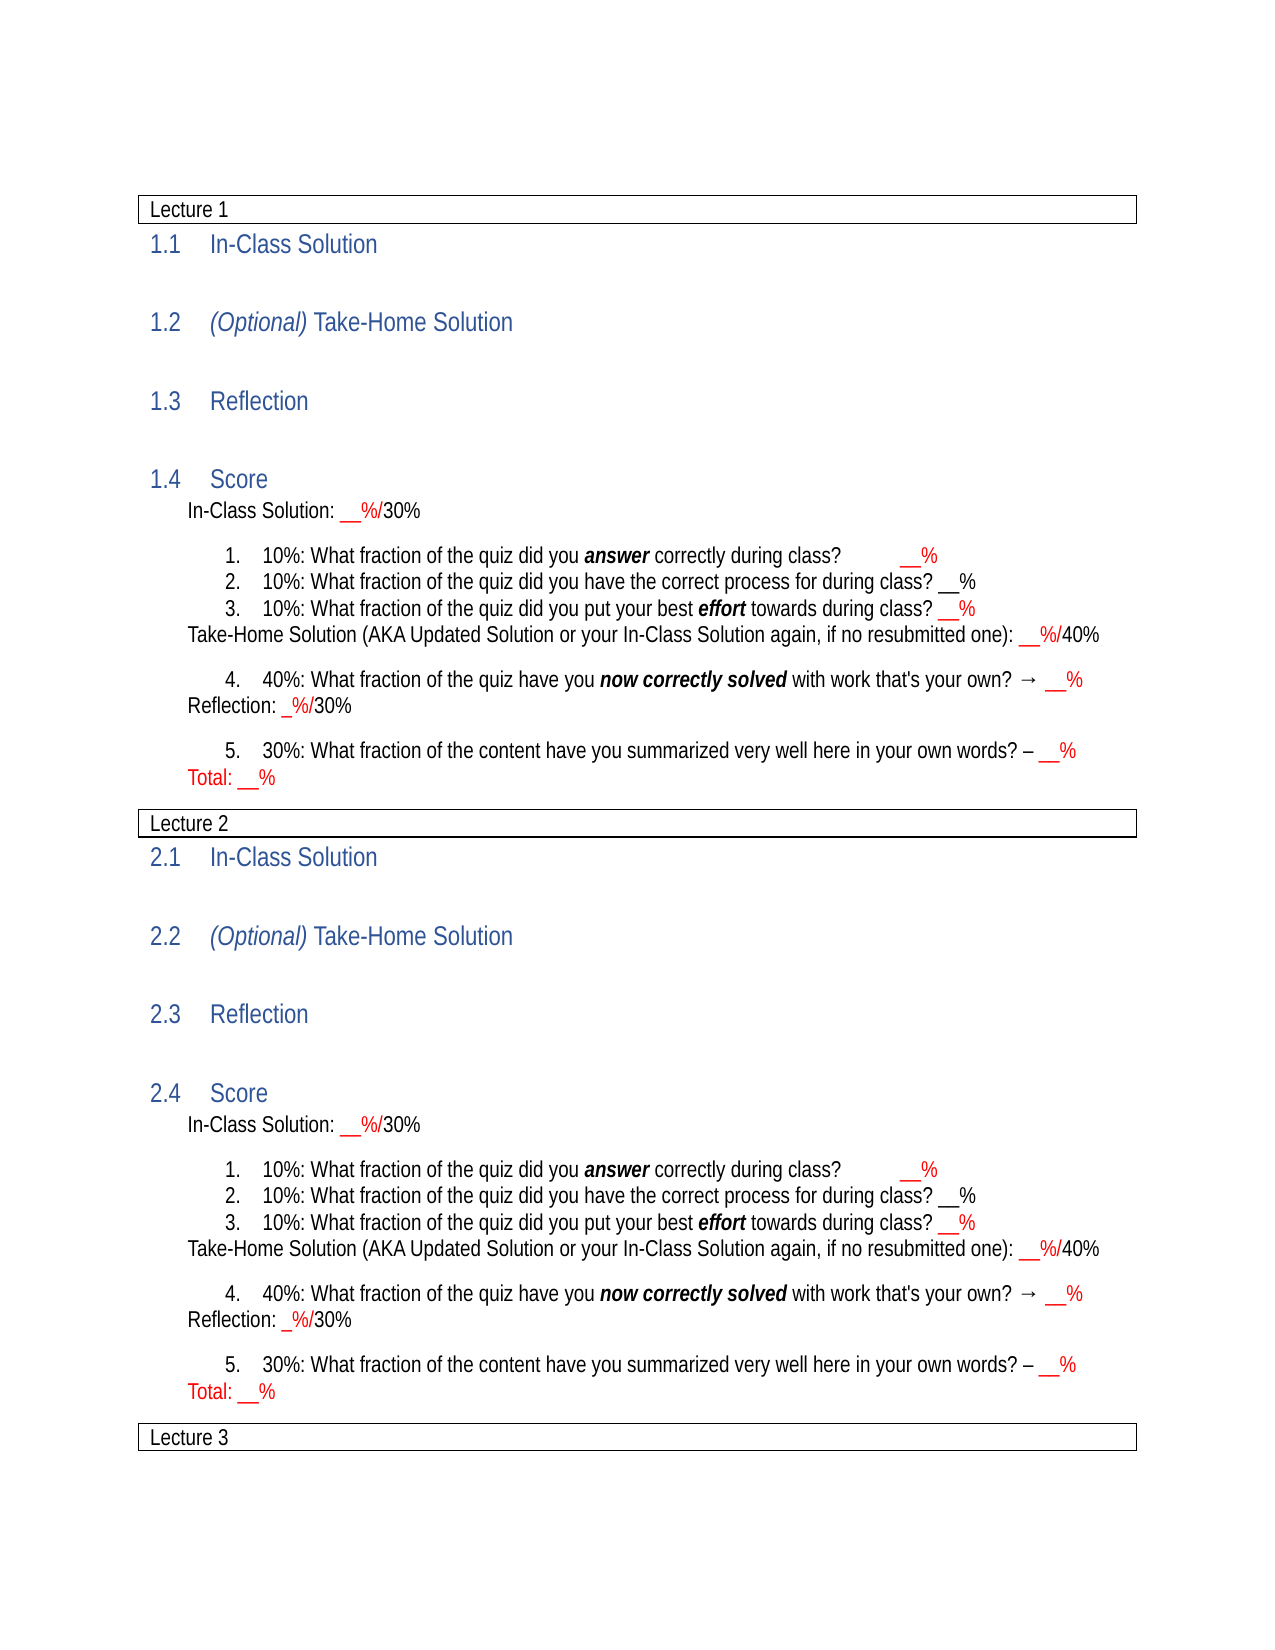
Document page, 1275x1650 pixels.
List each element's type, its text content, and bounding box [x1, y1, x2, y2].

list 10%: What fraction of the quiz did you answer correctly during class? __% [225, 542, 1125, 568]
subtitle Reflection [150, 385, 1125, 416]
subtitle In-Class Solution [150, 228, 1125, 259]
subtitle (Optional) Take-Home Solution [150, 920, 1125, 951]
text Total: __% [187, 764, 1125, 790]
list 40%: What fraction of the quiz have you now correctly solved with work that's your own? → __% [225, 666, 1125, 692]
list 10%: What fraction of the quiz did you answer correctly during class? __% [225, 1156, 1125, 1182]
text Take-Home Solution (AKA Updated Solution or your In-Class Solution again, if no resubmitted one): __%/40% [187, 621, 1125, 647]
list 10%: What fraction of the quiz did you have the correct process for during class? __% [225, 1182, 1125, 1208]
list 30%: What fraction of the content have you summarized very well here in your own words? – __% [225, 737, 1125, 764]
list 10%: What fraction of the quiz did you have the correct process for during class? __% [225, 568, 1125, 594]
subtitle Score [150, 463, 1125, 494]
list 10%: What fraction of the quiz did you put your best effort towards during class? __% [225, 1208, 1125, 1235]
table_header Lecture 3 [139, 1424, 1136, 1450]
list 10%: What fraction of the quiz did you put your best effort towards during class? __% [225, 594, 1125, 621]
text Take-Home Solution (AKA Updated Solution or your In-Class Solution again, if no resubmitted one): __%/40% [187, 1235, 1125, 1261]
subtitle Reflection [150, 999, 1125, 1030]
text Reflection: _%/30% [187, 1306, 1125, 1333]
subtitle (Optional) Take-Home Solution [150, 306, 1125, 337]
subtitle In-Class Solution [150, 842, 1125, 873]
text In-Class Solution: __%/30% [187, 497, 1125, 523]
text Total: __% [187, 1378, 1125, 1404]
subtitle Score [150, 1077, 1125, 1108]
text In-Class Solution: __%/30% [187, 1111, 1125, 1137]
list 40%: What fraction of the quiz have you now correctly solved with work that's your own? → __% [225, 1280, 1125, 1306]
table_header Lecture 1 [139, 196, 1136, 222]
table_header Lecture 2 [139, 810, 1136, 836]
text Reflection: _%/30% [187, 692, 1125, 719]
list 30%: What fraction of the content have you summarized very well here in your own words? – __% [225, 1351, 1125, 1378]
